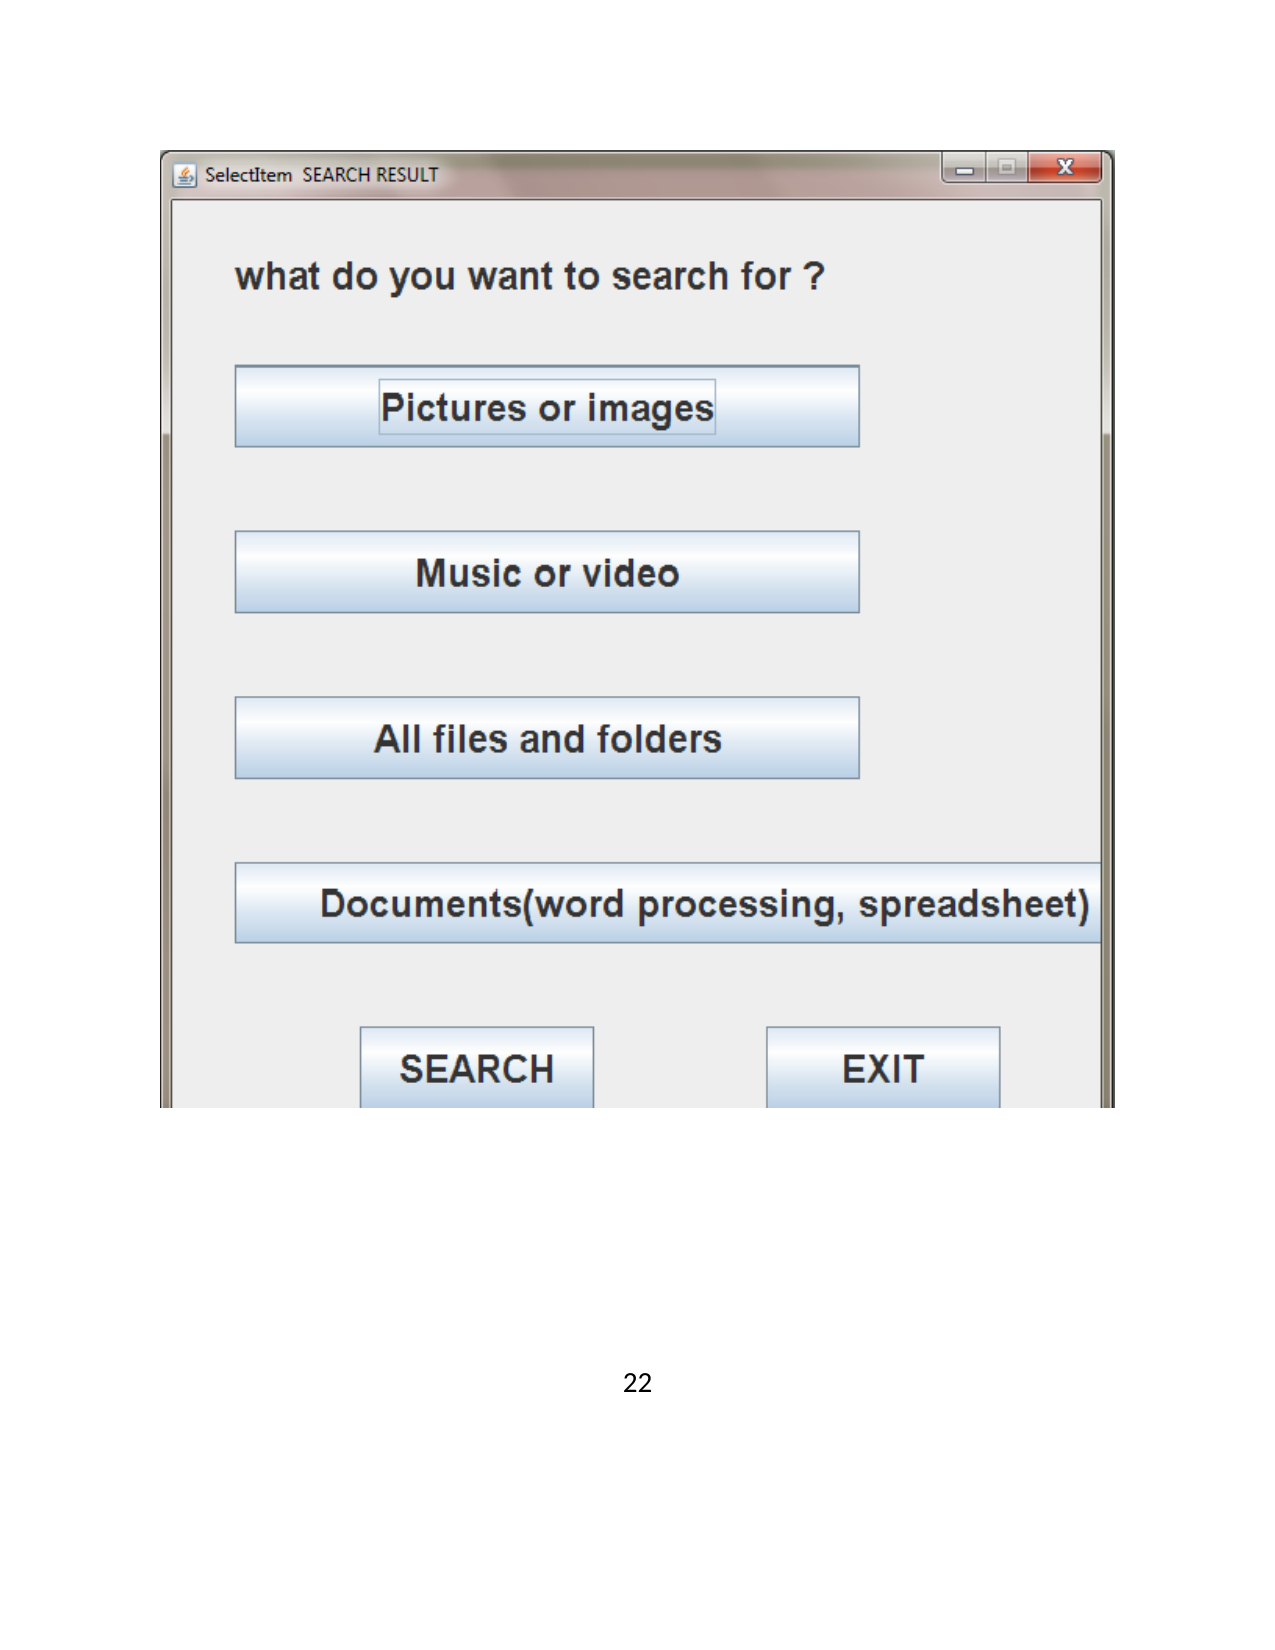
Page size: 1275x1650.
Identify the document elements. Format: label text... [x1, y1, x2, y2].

text 22 [150, 1364, 1125, 1400]
picture [160, 150, 1115, 1108]
